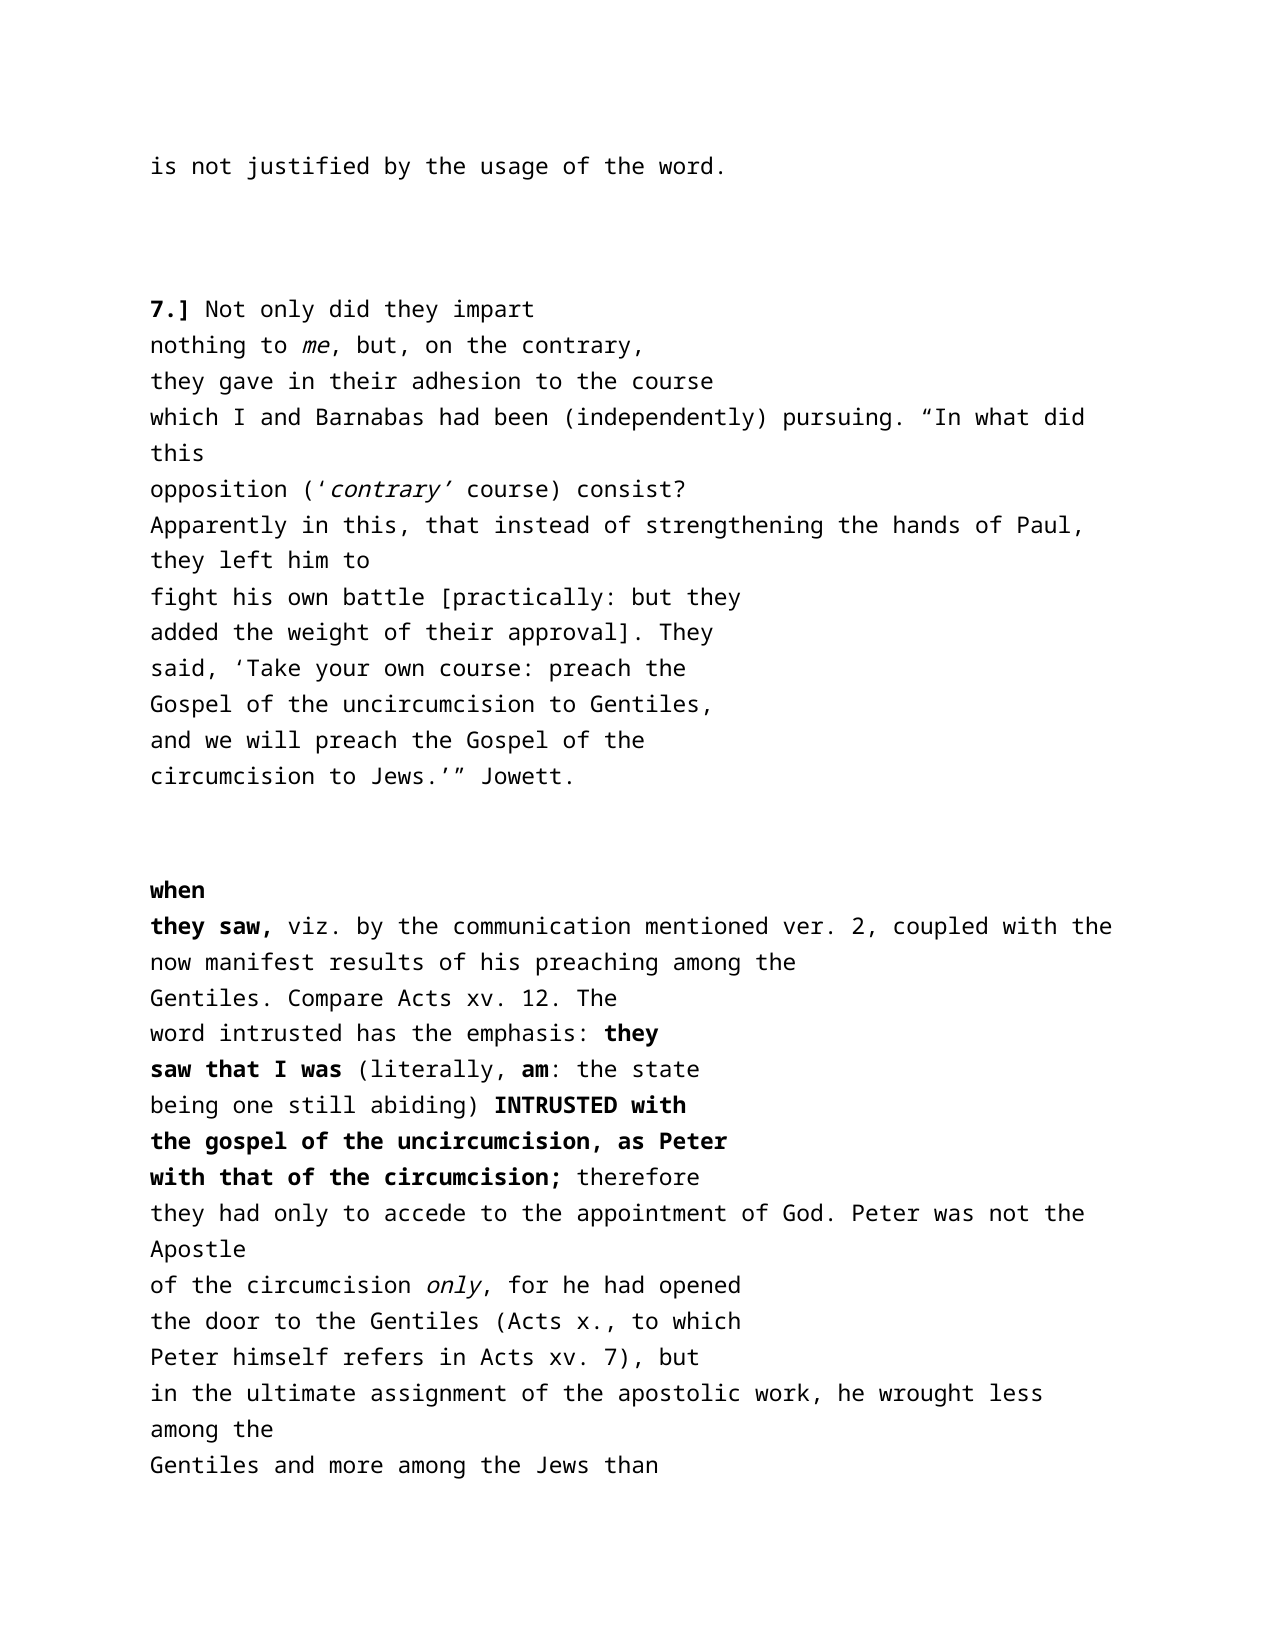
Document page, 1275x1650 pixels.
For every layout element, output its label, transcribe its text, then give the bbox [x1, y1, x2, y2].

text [150, 874, 1125, 1480]
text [150, 150, 1125, 211]
text 7.] Not only did they impart nothing to me, but, on the contrary, they gave in their adhesion to the course which I and Barnabas had been (independently) pursuing. “In what did this opposition (‘contrary’ course) consist? Apparently in this, that instead of strengthening the hands of Paul, they left him to fight his own battle [practically: but they added the weight of their approval]. They said, ‘Take your own course: preach the Gospel of the uncircumcision to Gentiles, and we will preach the Gospel of the circumcision to Jews.’” Jowett. [150, 293, 1125, 791]
